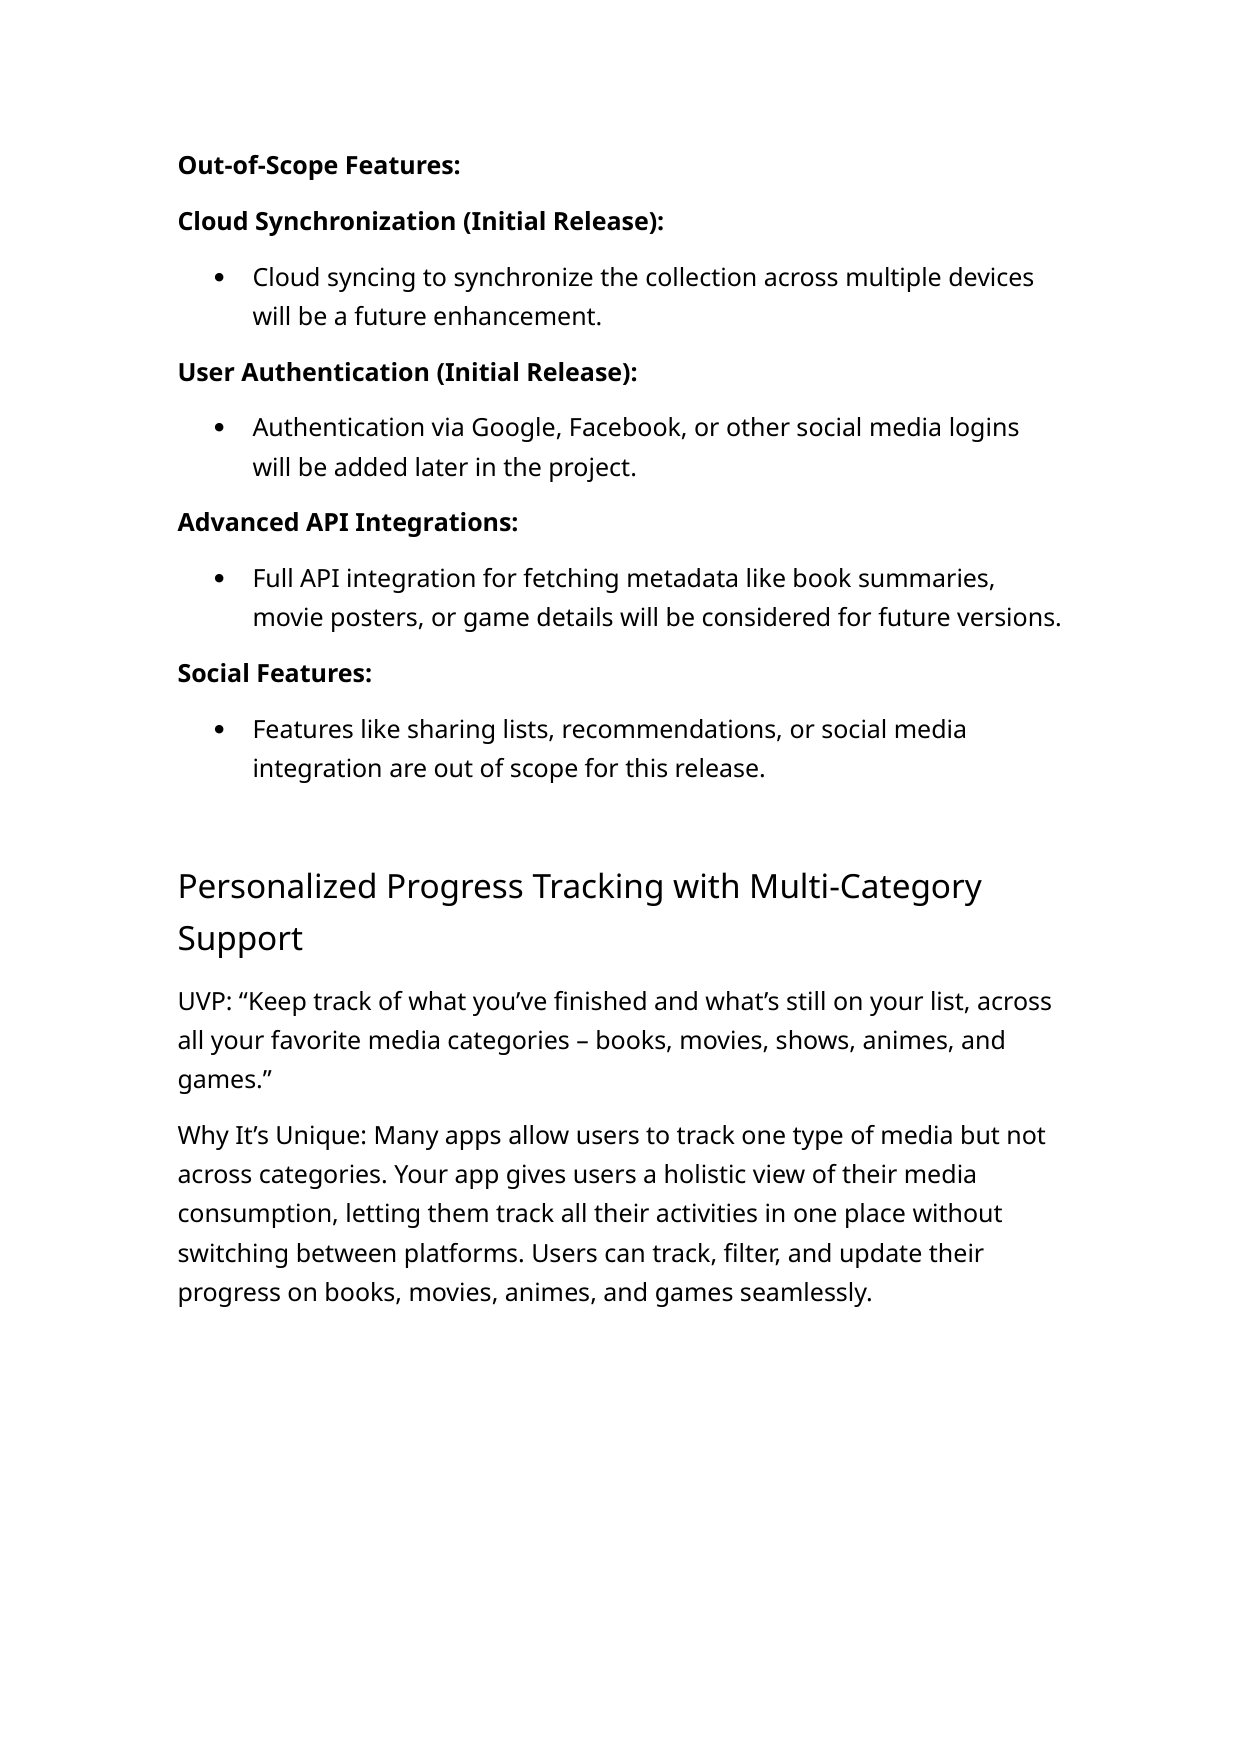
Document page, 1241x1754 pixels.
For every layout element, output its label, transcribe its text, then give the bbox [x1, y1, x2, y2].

list Authentication via Google, Facebook, or other social media logins will be added later in the project. [215, 410, 1063, 483]
text Cloud Synchronization (Initial Release): [177, 203, 1063, 237]
list Features like sharing lists, recommendations, or social media integration are out of scope for this release. [215, 712, 1063, 785]
text Advanced API Integrations: [177, 505, 1063, 539]
text Out-of-Scope Features: [177, 148, 1063, 182]
text User Authentication (Initial Release): [177, 354, 1063, 388]
text Social Features: [177, 656, 1063, 690]
text Why It’s Unique: Many apps allow users to track one type of media but not across categories. Your app gives users a holistic view of their media consumption, letting them track all their activities in one place without switching between platforms. Users can track, filter, and update their progress on books, movies, animes, and games seamlessly. [177, 1118, 1063, 1308]
text Personalized Progress Tracking with Multi-Category Support [177, 863, 1063, 960]
text UVP: “Keep track of what you’ve finished and what’s still on your list, across all your favorite media categories – books, movies, shows, animes, and games.” [177, 984, 1063, 1096]
list Full API integration for fetching metadata like book summaries, movie posters, or game details will be considered for future versions. [215, 561, 1063, 634]
list Cloud syncing to synchronize the collection across multiple devices will be a future enhancement. [215, 259, 1063, 332]
